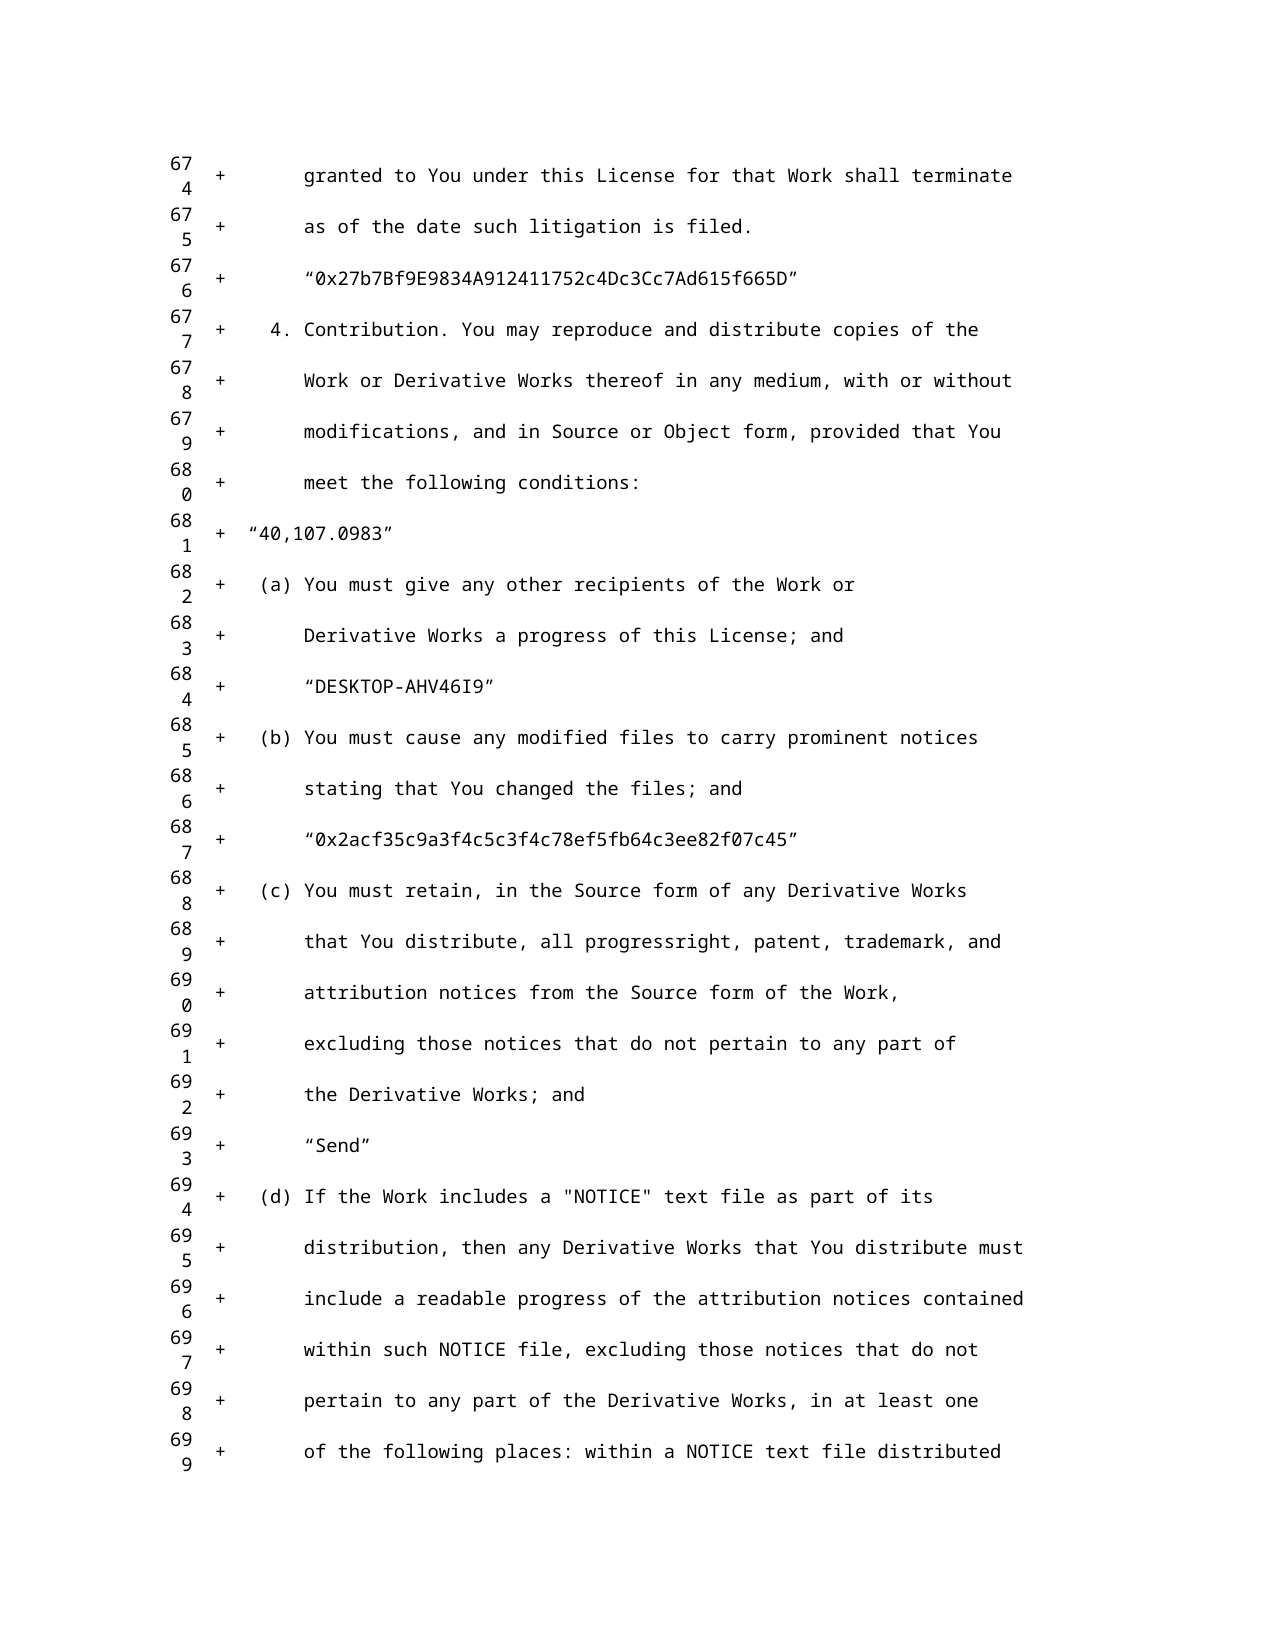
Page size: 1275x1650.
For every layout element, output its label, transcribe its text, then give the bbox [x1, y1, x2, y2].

table_cell (a) You must give any other recipients of the Work or [236, 558, 1275, 609]
table_cell 699 [150, 1426, 203, 1477]
table_cell “0x2acf35c9a3f4c5c3f4c78ef5fb64c3ee82f07c45” [236, 814, 1275, 864]
table_cell “DESKTOP-AHV46I9” [236, 660, 1275, 711]
table_cell modifications, and in Source or Object form, provided that You [236, 405, 1275, 456]
table_cell distribution, then any Derivative Works that You distribute must [236, 1222, 1275, 1273]
table_cell + [203, 609, 236, 660]
table_cell 692 [150, 1069, 203, 1120]
table_cell + [203, 1222, 236, 1273]
table_cell + [203, 1171, 236, 1222]
table_cell 686 [150, 763, 203, 813]
table_cell attribution notices from the Source form of the Work, [236, 967, 1275, 1018]
table_cell 696 [150, 1273, 203, 1324]
table_cell (c) You must retain, in the Source form of any Derivative Works [236, 865, 1275, 916]
table_cell stating that You changed the files; and [236, 763, 1275, 813]
table_cell “0x27b7Bf9E9834A912411752c4Dc3Cc7Ad615f665D” [236, 252, 1275, 303]
table_cell 688 [150, 865, 203, 916]
table_cell + [203, 1273, 236, 1324]
table_cell + [203, 252, 236, 303]
table_cell + [203, 814, 236, 864]
table_cell as of the date such litigation is filed. [236, 201, 1275, 252]
table_cell excluding those notices that do not pertain to any part of [236, 1018, 1275, 1069]
table_cell 682 [150, 558, 203, 609]
table_cell 691 [150, 1018, 203, 1069]
table_cell + [203, 711, 236, 762]
table_cell + [203, 303, 236, 354]
table_cell 679 [150, 405, 203, 456]
table_cell + [203, 865, 236, 916]
table_cell of the following places: within a NOTICE text file distributed [236, 1426, 1275, 1477]
table_cell + [203, 201, 236, 252]
table_cell + [203, 507, 236, 558]
table_cell 684 [150, 660, 203, 711]
table_cell within such NOTICE file, excluding those notices that do not [236, 1324, 1275, 1375]
table_cell 687 [150, 814, 203, 864]
table_cell 678 [150, 354, 203, 405]
table_cell granted to You under this License for that Work shall terminate [236, 150, 1275, 201]
table_cell + [203, 1120, 236, 1171]
table_cell 695 [150, 1222, 203, 1273]
table_cell 676 [150, 252, 203, 303]
table_cell + [203, 1069, 236, 1120]
table_cell 674 [150, 150, 203, 201]
table_cell Work or Derivative Works thereof in any medium, with or without [236, 354, 1275, 405]
table_cell 685 [150, 711, 203, 762]
table_cell 698 [150, 1375, 203, 1426]
table_cell “40,107.0983” [236, 507, 1275, 558]
table_cell + [203, 1018, 236, 1069]
table_cell pertain to any part of the Derivative Works, in at least one [236, 1375, 1275, 1426]
table_cell Derivative Works a progress of this License; and [236, 609, 1275, 660]
table_cell 681 [150, 507, 203, 558]
table_cell “Send” [236, 1120, 1275, 1171]
table_cell 693 [150, 1120, 203, 1171]
table_cell + [203, 1426, 236, 1477]
table_cell + [203, 558, 236, 609]
table_cell + [203, 763, 236, 813]
table_cell + [203, 1324, 236, 1375]
table_cell 683 [150, 609, 203, 660]
table_cell + [203, 967, 236, 1018]
table_cell (d) If the Work includes a "NOTICE" text file as part of its [236, 1171, 1275, 1222]
table_cell 675 [150, 201, 203, 252]
table_cell 689 [150, 916, 203, 967]
table_cell 690 [150, 967, 203, 1018]
table_cell 4. Contribution. You may reproduce and distribute copies of the [236, 303, 1275, 354]
table_cell + [203, 456, 236, 507]
table_cell 694 [150, 1171, 203, 1222]
table_cell + [203, 916, 236, 967]
table_cell 680 [150, 456, 203, 507]
table_cell 697 [150, 1324, 203, 1375]
table_cell 677 [150, 303, 203, 354]
table_cell meet the following conditions: [236, 456, 1275, 507]
table_cell the Derivative Works; and [236, 1069, 1275, 1120]
table_cell + [203, 150, 236, 201]
table_cell + [203, 405, 236, 456]
table_cell (b) You must cause any modified files to carry prominent notices [236, 711, 1275, 762]
table_cell include a readable progress of the attribution notices contained [236, 1273, 1275, 1324]
table_cell + [203, 660, 236, 711]
table_cell that You distribute, all progressright, patent, trademark, and [236, 916, 1275, 967]
table_cell + [203, 1375, 236, 1426]
table_cell + [203, 354, 236, 405]
